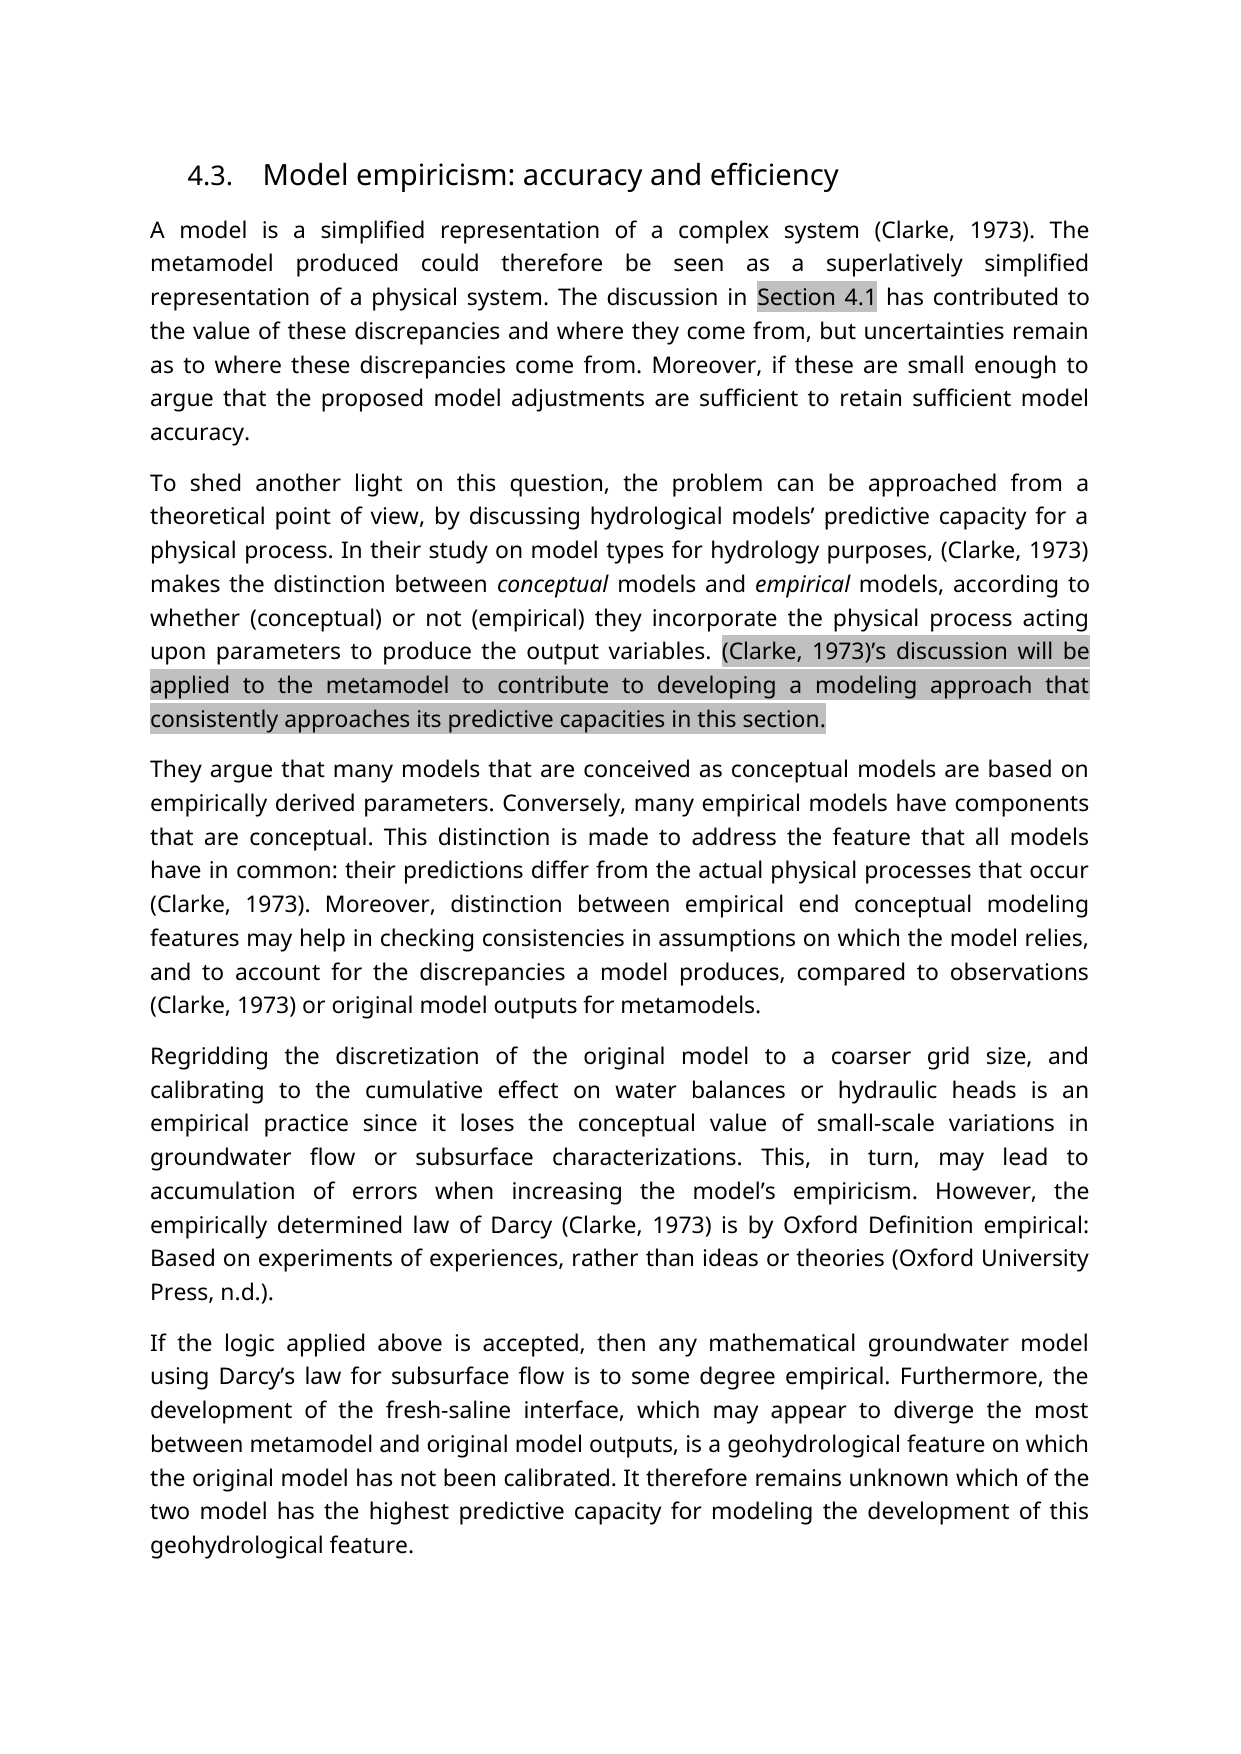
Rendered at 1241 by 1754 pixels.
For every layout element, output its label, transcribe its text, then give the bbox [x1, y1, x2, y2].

text A model is a simplified representation of a complex system (Clarke, 1973). The metamodel produced could therefore be seen as a superlatively simplified representation of a physical system. The discussion in Section 4.1 has contributed to the value of these discrepancies and where they come from, but uncertainties remain as to where these discrepancies come from. Moreover, if these are small enough to argue that the proposed model adjustments are sufficient to retain sufficient model accuracy. [150, 214, 1090, 447]
text Regridding the discretization of the original model to a coarser grid size, and calibrating to the cumulative effect on water balances or hydraulic heads is an empirical practice since it loses the conceptual value of small-scale variations in groundwater flow or subsurface characterizations. This, in turn, may lead to accumulation of errors when increasing the model’s empiricism. However, the empirically determined law of Darcy (Clarke, 1973) is by Oxford Definition empirical: Based on experiments of experiences, rather than ideas or theories (Oxford University Press, n.d.). [150, 1040, 1090, 1307]
text If the logic applied above is accepted, then any mathematical groundwater model using Darcy’s law for subsurface flow is to some degree empirical. Furthermore, the development of the fresh-saline interface, which may appear to diverge the most between metamodel and original model outputs, is a geohydrological feature on which the original model has not been calibrated. It therefore remains unknown which of the two model has the highest predictive capacity for modeling the development of this geohydrological feature. [150, 1327, 1090, 1560]
subtitle Model empiricism: accuracy and efficiency [187, 154, 1090, 194]
text They argue that many models that are conceived as conceptual models are based on empirically derived parameters. Conversely, many empirical models have components that are conceptual. This distinction is made to address the feature that all models have in common: their predictions differ from the actual physical processes that occur (Clarke, 1973). Moreover, distinction between empirical end conceptual modeling features may help in checking consistencies in assumptions on which the model relies, and to account for the discrepancies a model produces, compared to observations (Clarke, 1973) or original model outputs for metamodels. [150, 753, 1090, 1021]
text To shed another light on this question, the problem can be approached from a theoretical point of view, by discussing hydrological models’ predictive capacity for a physical process. In their study on model types for hydrology purposes, (Clarke, 1973) makes the distinction between conceptual models and empirical models, according to whether (conceptual) or not (empirical) they incorporate the physical process acting upon parameters to produce the output variables. (Clarke, 1973)’s discussion will be applied to the metamodel to contribute to developing a modeling approach that consistently approaches its predictive capacities in this section. [150, 467, 1090, 669]
